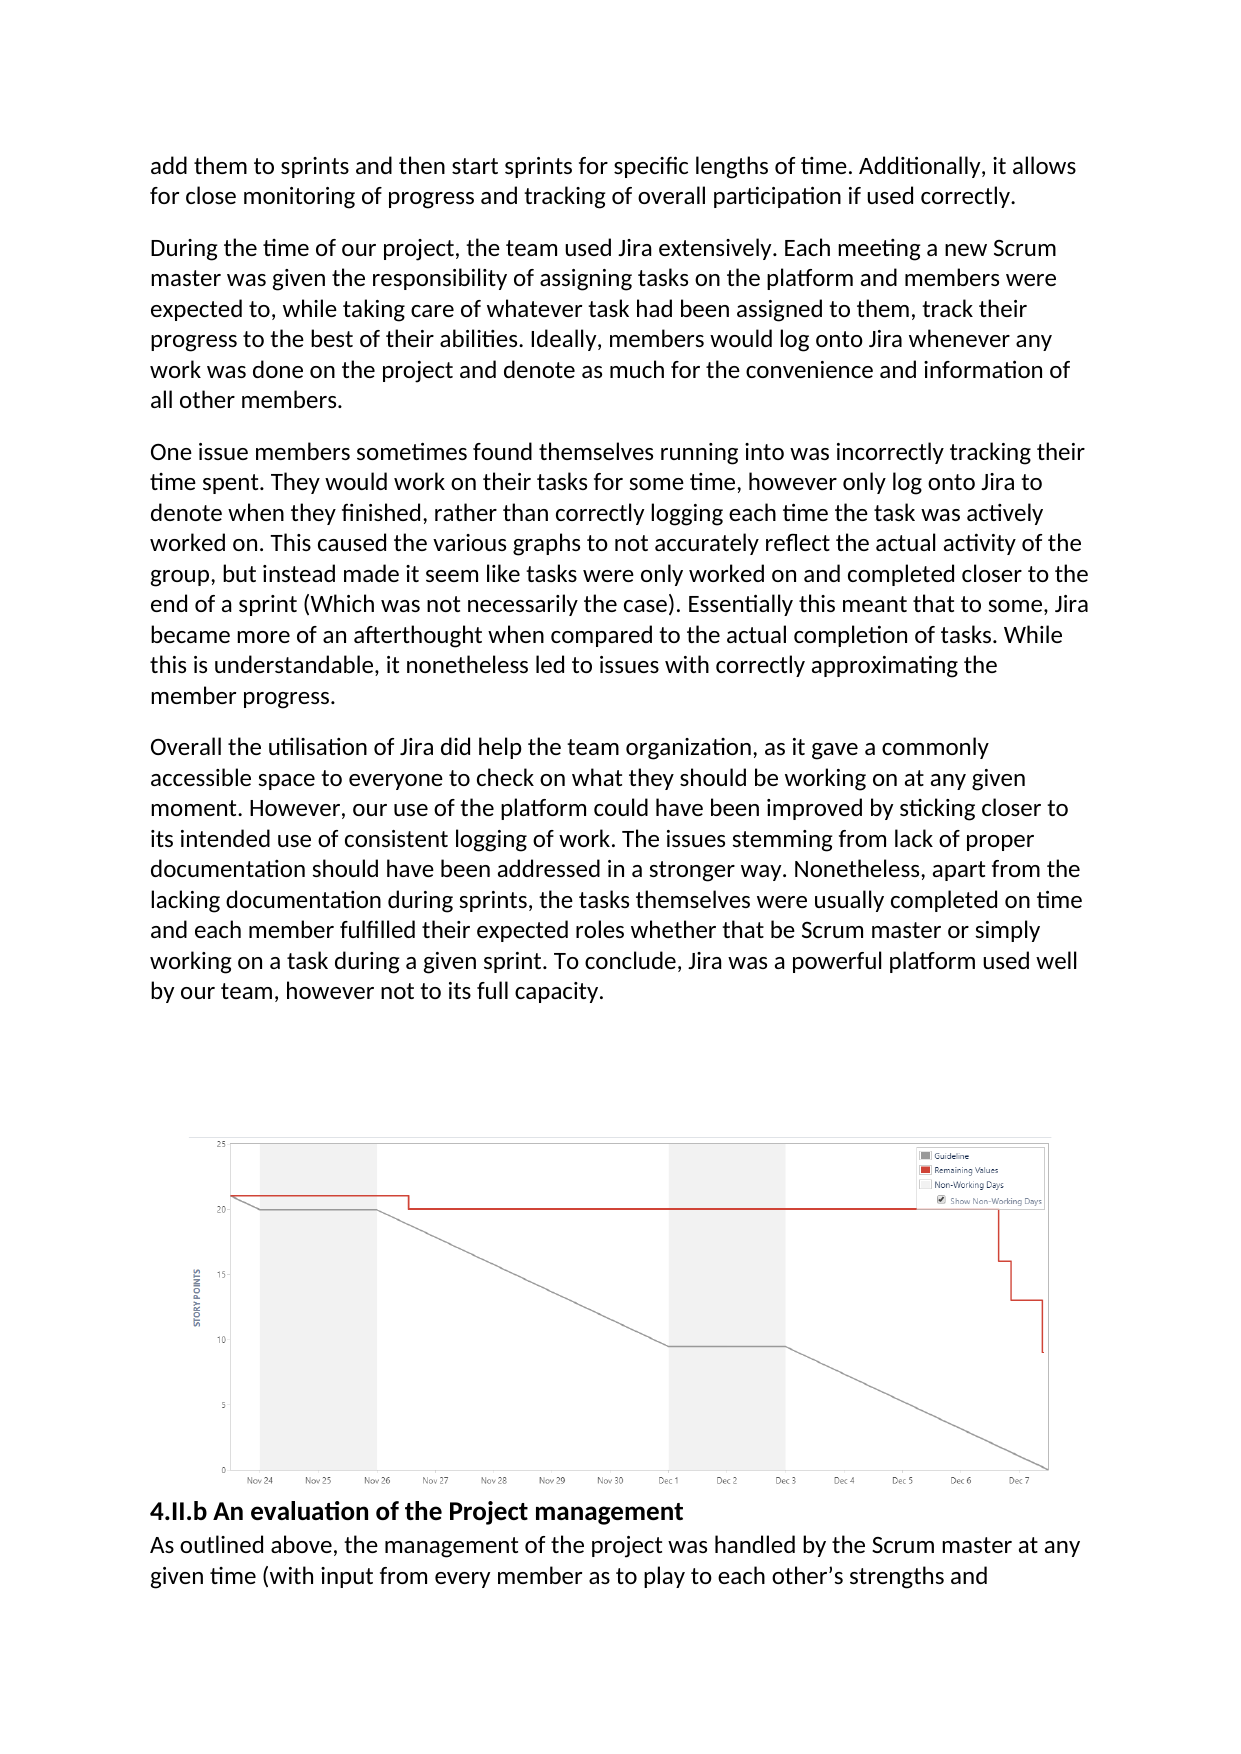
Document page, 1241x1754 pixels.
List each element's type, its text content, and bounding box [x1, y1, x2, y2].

subtitle 4.II.b An evaluation of the Project management [150, 1494, 1090, 1527]
picture [188, 1136, 1052, 1490]
text Overall the utilisation of Jira did help the team organization, as it gave a commonly accessible space to everyone to check on what they should be working on at any given moment. However, our use of the platform could have been improved by sticking closer to its intended use of consistent logging of work. The issues stemming from lack of proper documentation should have been addressed in a stronger way. Nonetheless, apart from the lacking documentation during sprints, the tasks themselves were usually completed on time and each member fulfilled their expected roles whether that be Scrum master or simply working on a task during a given sprint. To conclude, Jira was a powerful platform used well by our team, however not to its full capacity. [150, 731, 1090, 1006]
text One issue members sometimes found themselves running into was incorrectly tracking their time spent. They would work on their tasks for some time, however only log onto Jira to denote when they finished, rather than correctly logging each time the task was actively worked on. This caused the various graphs to not accurately reflect the actual activity of the group, but instead made it seem like tasks were only worked on and completed closer to the end of a sprint (Which was not necessarily the case). Essentially this meant that to some, Jira became more of an afterthought when compared to the actual completion of tasks. While this is understandable, it nonetheless led to issues with correctly approximating the member progress. [150, 436, 1090, 711]
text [150, 1529, 1090, 1591]
text During the time of our project, the team used Jira extensively. Each meeting a new Scrum master was given the responsibility of assigning tasks on the platform and members were expected to, while taking care of whatever task had been assigned to them, track their progress to the best of their abilities. Ideally, members would log onto Jira whenever any work was done on the project and denote as much for the convenience and information of all other members. [150, 232, 1090, 415]
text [150, 150, 1090, 211]
